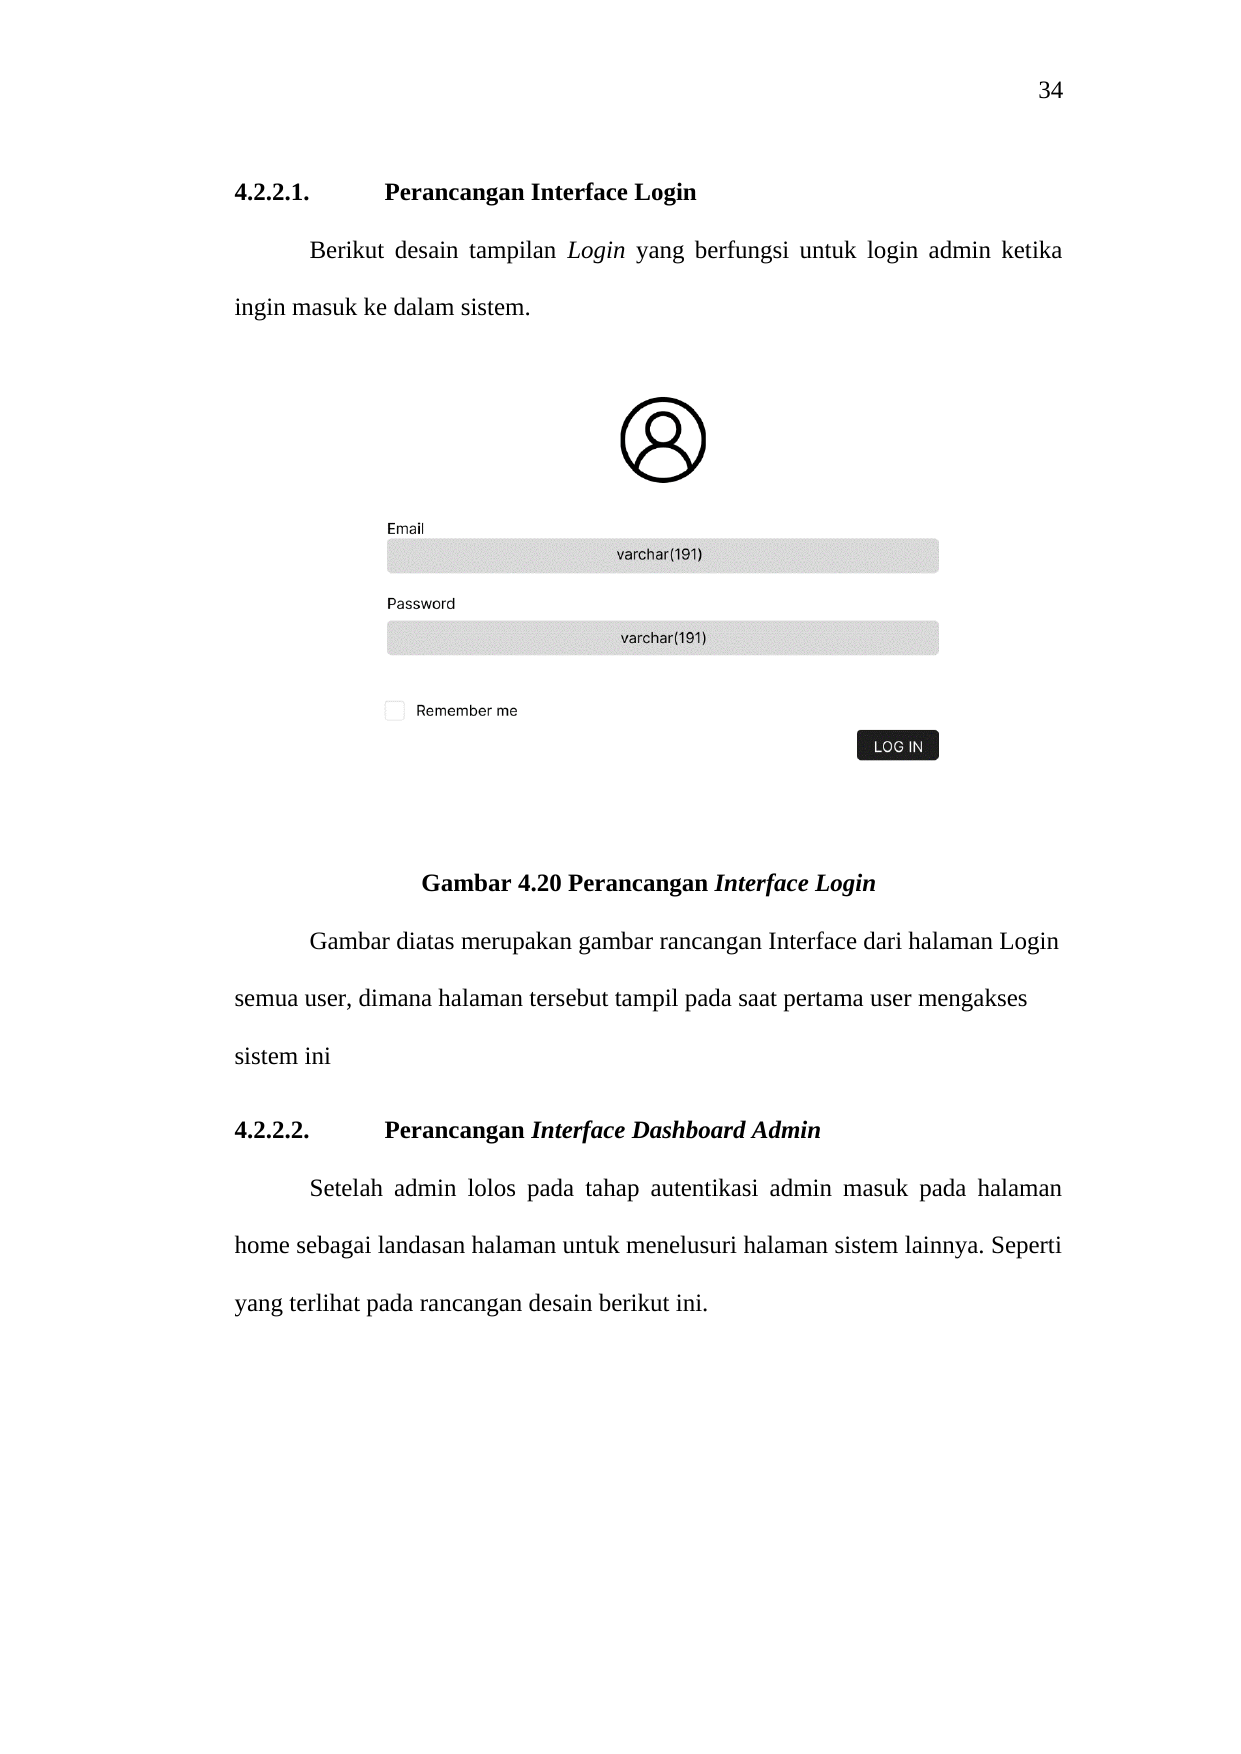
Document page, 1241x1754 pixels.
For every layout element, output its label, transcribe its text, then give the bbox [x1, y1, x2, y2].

text Gambar diatas merupakan gambar rancangan Interface dari halaman Login semua user, dimana halaman tersebut tampil pada saat pertama user mengakses sistem ini [234, 926, 1063, 1070]
subtitle Perancangan Interface Dashboard Admin [234, 1115, 1063, 1144]
subtitle Perancangan Interface Login [234, 177, 1063, 206]
text Berikut desain tampilan Login yang berfungsi untuk login admin ketika ingin masuk ke dalam sistem. [234, 235, 1063, 321]
text Setelah admin lolos pada tahap autentikasi admin masuk pada halaman home sebagai landasan halaman untuk menelusuri halaman sistem lainnya. Seperti yang terlihat pada rancangan desain berikut ini. [234, 1173, 1063, 1316]
text Gambar 4.20 Perancangan Interface Login [234, 868, 1063, 897]
picture [316, 366, 982, 840]
